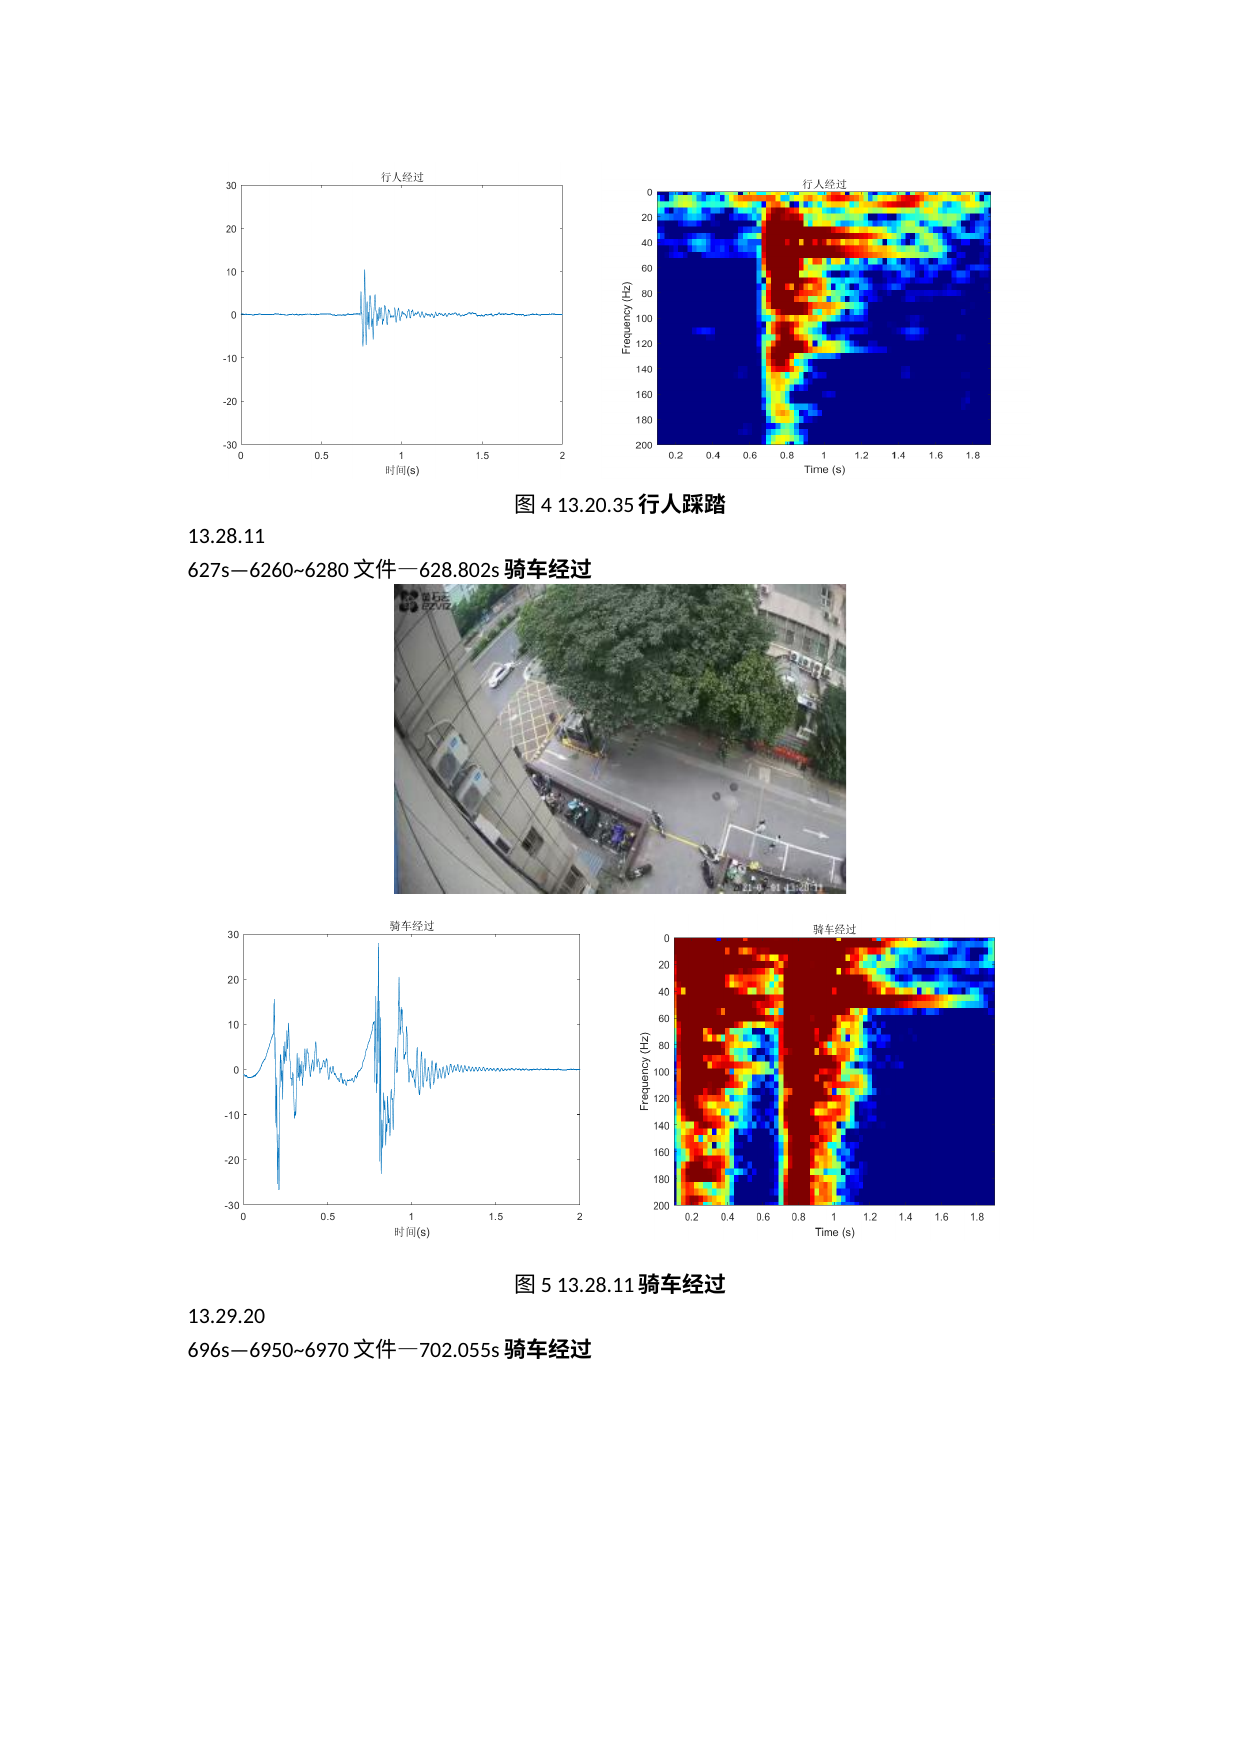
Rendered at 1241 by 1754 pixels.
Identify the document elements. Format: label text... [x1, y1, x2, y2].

picture [187, 162, 1032, 479]
picture [394, 584, 847, 894]
text 图4 13.20.35行人踩踏 [187, 487, 1053, 519]
text 13.28.11 [187, 519, 1053, 552]
text 13.29.20 [187, 1299, 1053, 1332]
text 图5 13.28.11骑车经过 [187, 1267, 1053, 1299]
picture [187, 909, 1034, 1241]
text 627s—6260~6280文件—628.802s 骑车经过 [187, 552, 1053, 584]
text 696s—6950~6970文件—702.055s 骑车经过 [187, 1332, 1053, 1364]
